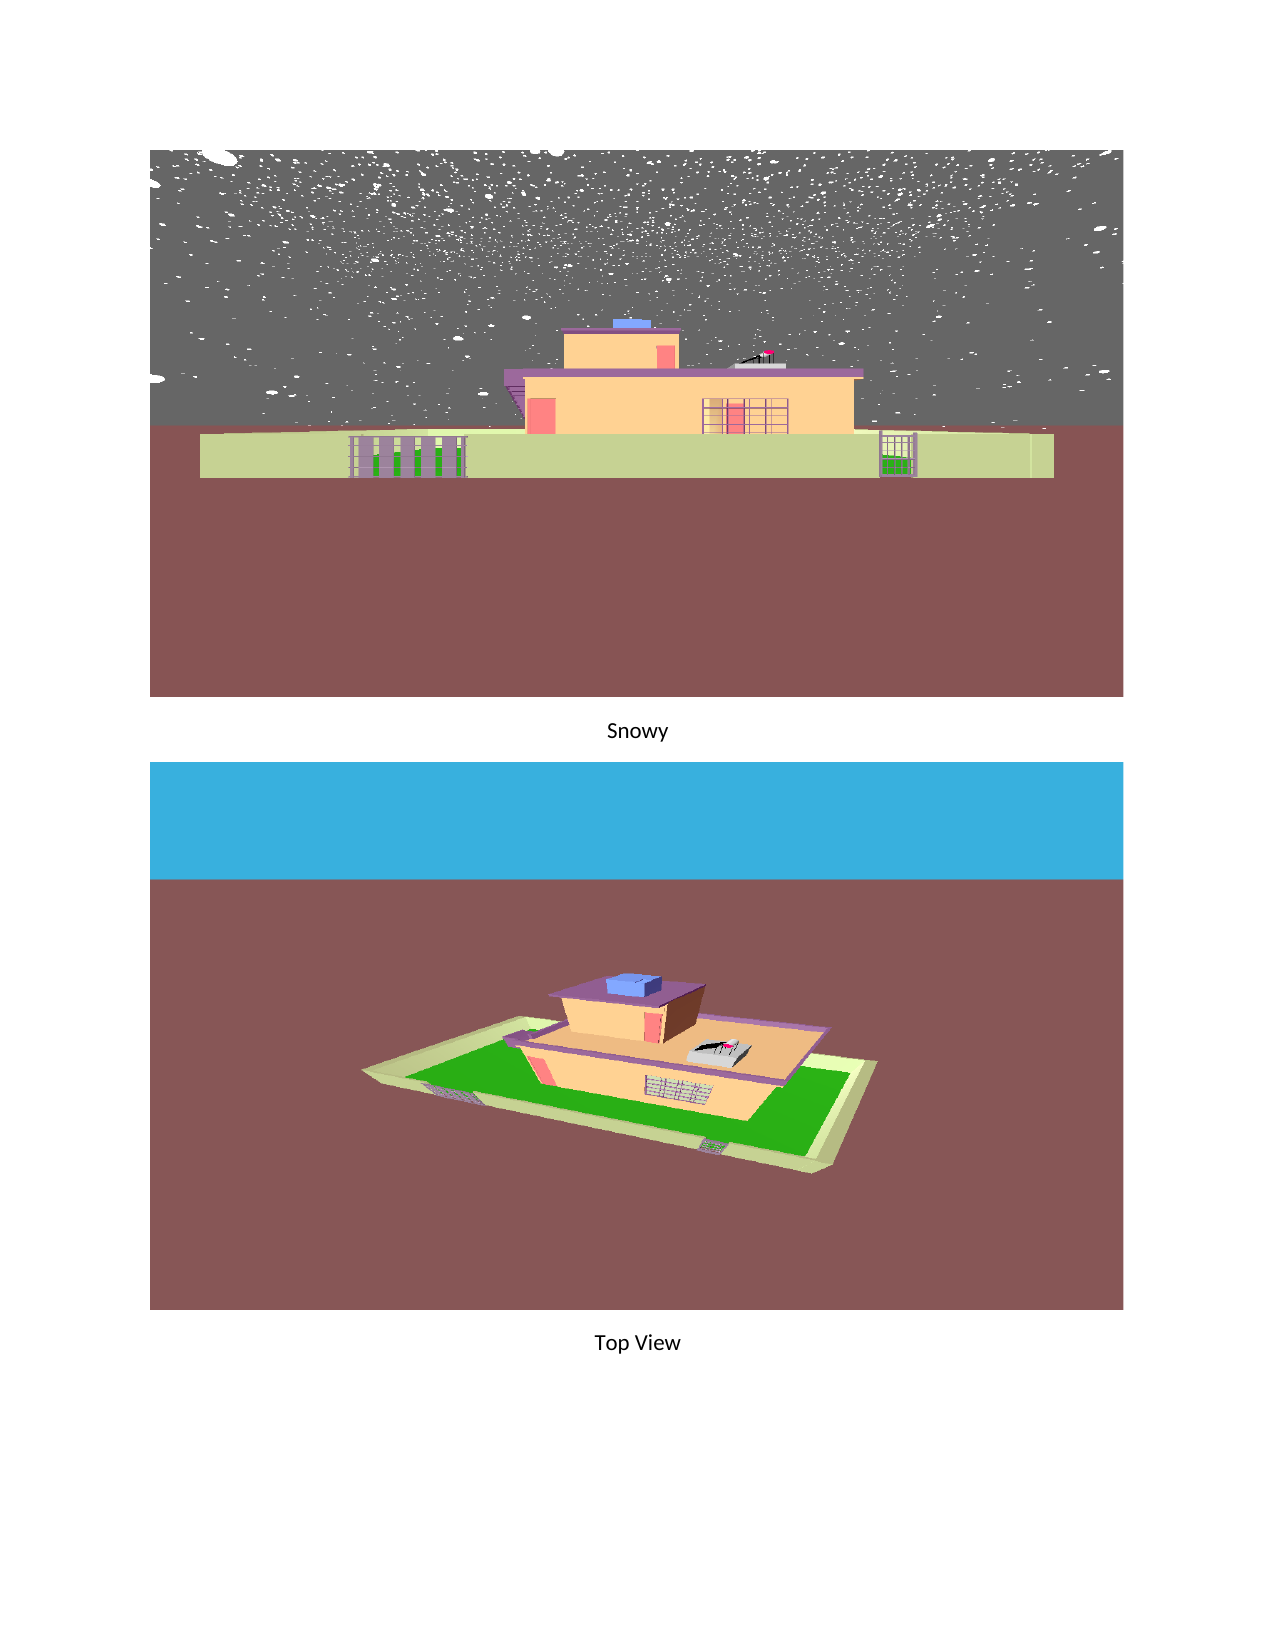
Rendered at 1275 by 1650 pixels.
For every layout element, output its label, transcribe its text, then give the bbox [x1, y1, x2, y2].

text Top View [150, 1328, 1125, 1356]
picture [150, 762, 1124, 1310]
text Snowy [150, 716, 1125, 744]
picture [150, 150, 1124, 697]
